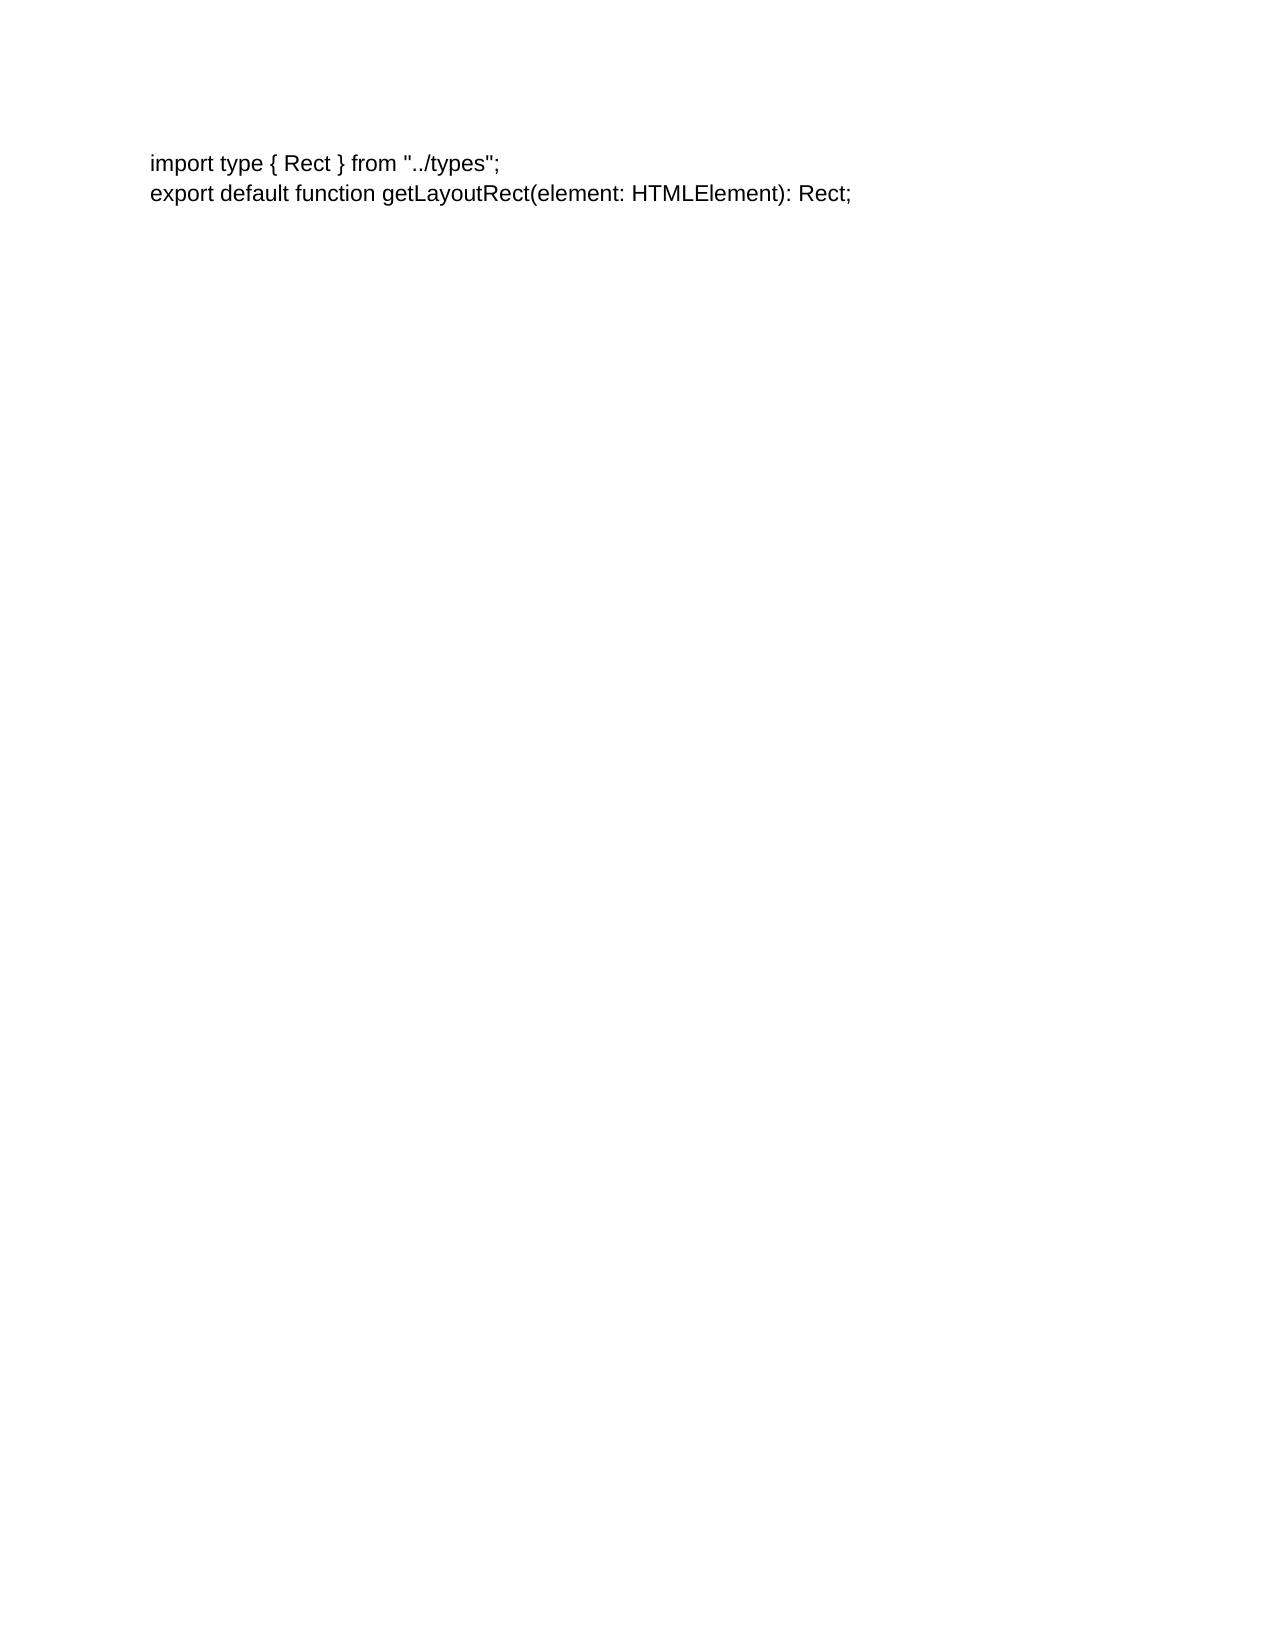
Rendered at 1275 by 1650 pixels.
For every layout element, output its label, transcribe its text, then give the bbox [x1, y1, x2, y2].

text export default function getLayoutRect(element: HTMLElement): Rect; [150, 180, 1125, 207]
text import type { Rect } from "../types"; [150, 150, 1125, 176]
